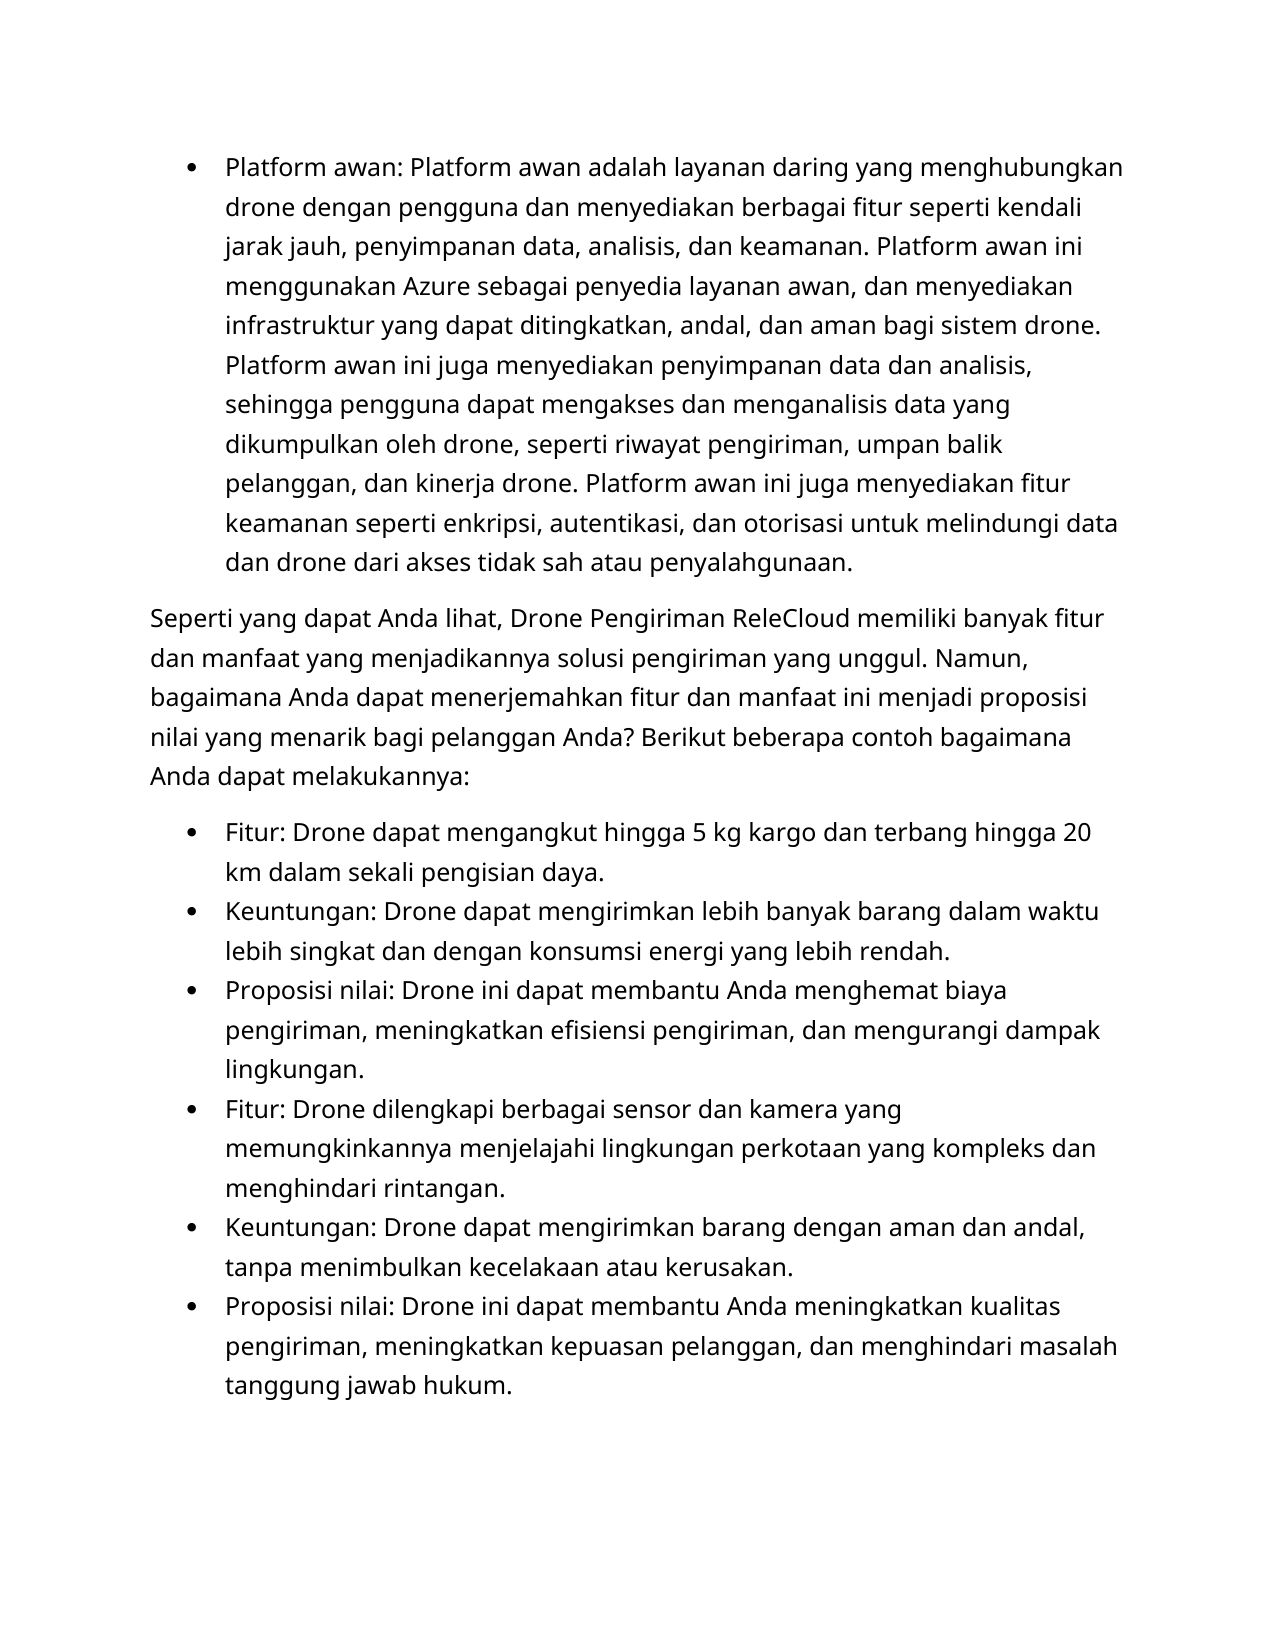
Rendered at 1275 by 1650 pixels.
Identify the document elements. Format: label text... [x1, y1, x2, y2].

list Platform awan: Platform awan adalah layanan daring yang menghubungkan drone dengan pengguna dan menyediakan berbagai fitur seperti kendali jarak jauh, penyimpanan data, analisis, dan keamanan. Platform awan ini menggunakan Azure sebagai penyedia layanan awan, dan menyediakan infrastruktur yang dapat ditingkatkan, andal, dan aman bagi sistem drone. Platform awan ini juga menyediakan penyimpanan data dan analisis, sehingga pengguna dapat mengakses dan menganalisis data yang dikumpulkan oleh drone, seperti riwayat pengiriman, umpan balik pelanggan, dan kinerja drone. Platform awan ini juga menyediakan fitur keamanan seperti enkripsi, autentikasi, dan otorisasi untuk melindungi data dan drone dari akses tidak sah atau penyalahgunaan. [187, 150, 1125, 579]
list Proposisi nilai: Drone ini dapat membantu Anda menghemat biaya pengiriman, meningkatkan efisiensi pengiriman, dan mengurangi dampak lingkungan. [187, 973, 1125, 1086]
list Keuntungan: Drone dapat mengirimkan lebih banyak barang dalam waktu lebih singkat dan dengan konsumsi energi yang lebih rendah. [187, 894, 1125, 967]
list Fitur: Drone dilengkapi berbagai sensor dan kamera yang memungkinkannya menjelajahi lingkungan perkotaan yang kompleks dan menghindari rintangan. [187, 1091, 1125, 1204]
list Fitur: Drone dapat mengangkut hingga 5 kg kargo dan terbang hingga 20 km dalam sekali pengisian daya. [187, 815, 1125, 888]
text Seperti yang dapat Anda lihat, Drone Pengiriman ReleCloud memiliki banyak fitur dan manfaat yang menjadikannya solusi pengiriman yang unggul. Namun, bagaimana Anda dapat menerjemahkan fitur dan manfaat ini menjadi proposisi nilai yang menarik bagi pelanggan Anda? Berikut beberapa contoh bagaimana Anda dapat melakukannya: [150, 601, 1125, 793]
list Proposisi nilai: Drone ini dapat membantu Anda meningkatkan kualitas pengiriman, meningkatkan kepuasan pelanggan, dan menghindari masalah tanggung jawab hukum. [187, 1289, 1125, 1402]
list Keuntungan: Drone dapat mengirimkan barang dengan aman dan andal, tanpa menimbulkan kecelakaan atau kerusakan. [187, 1210, 1125, 1283]
